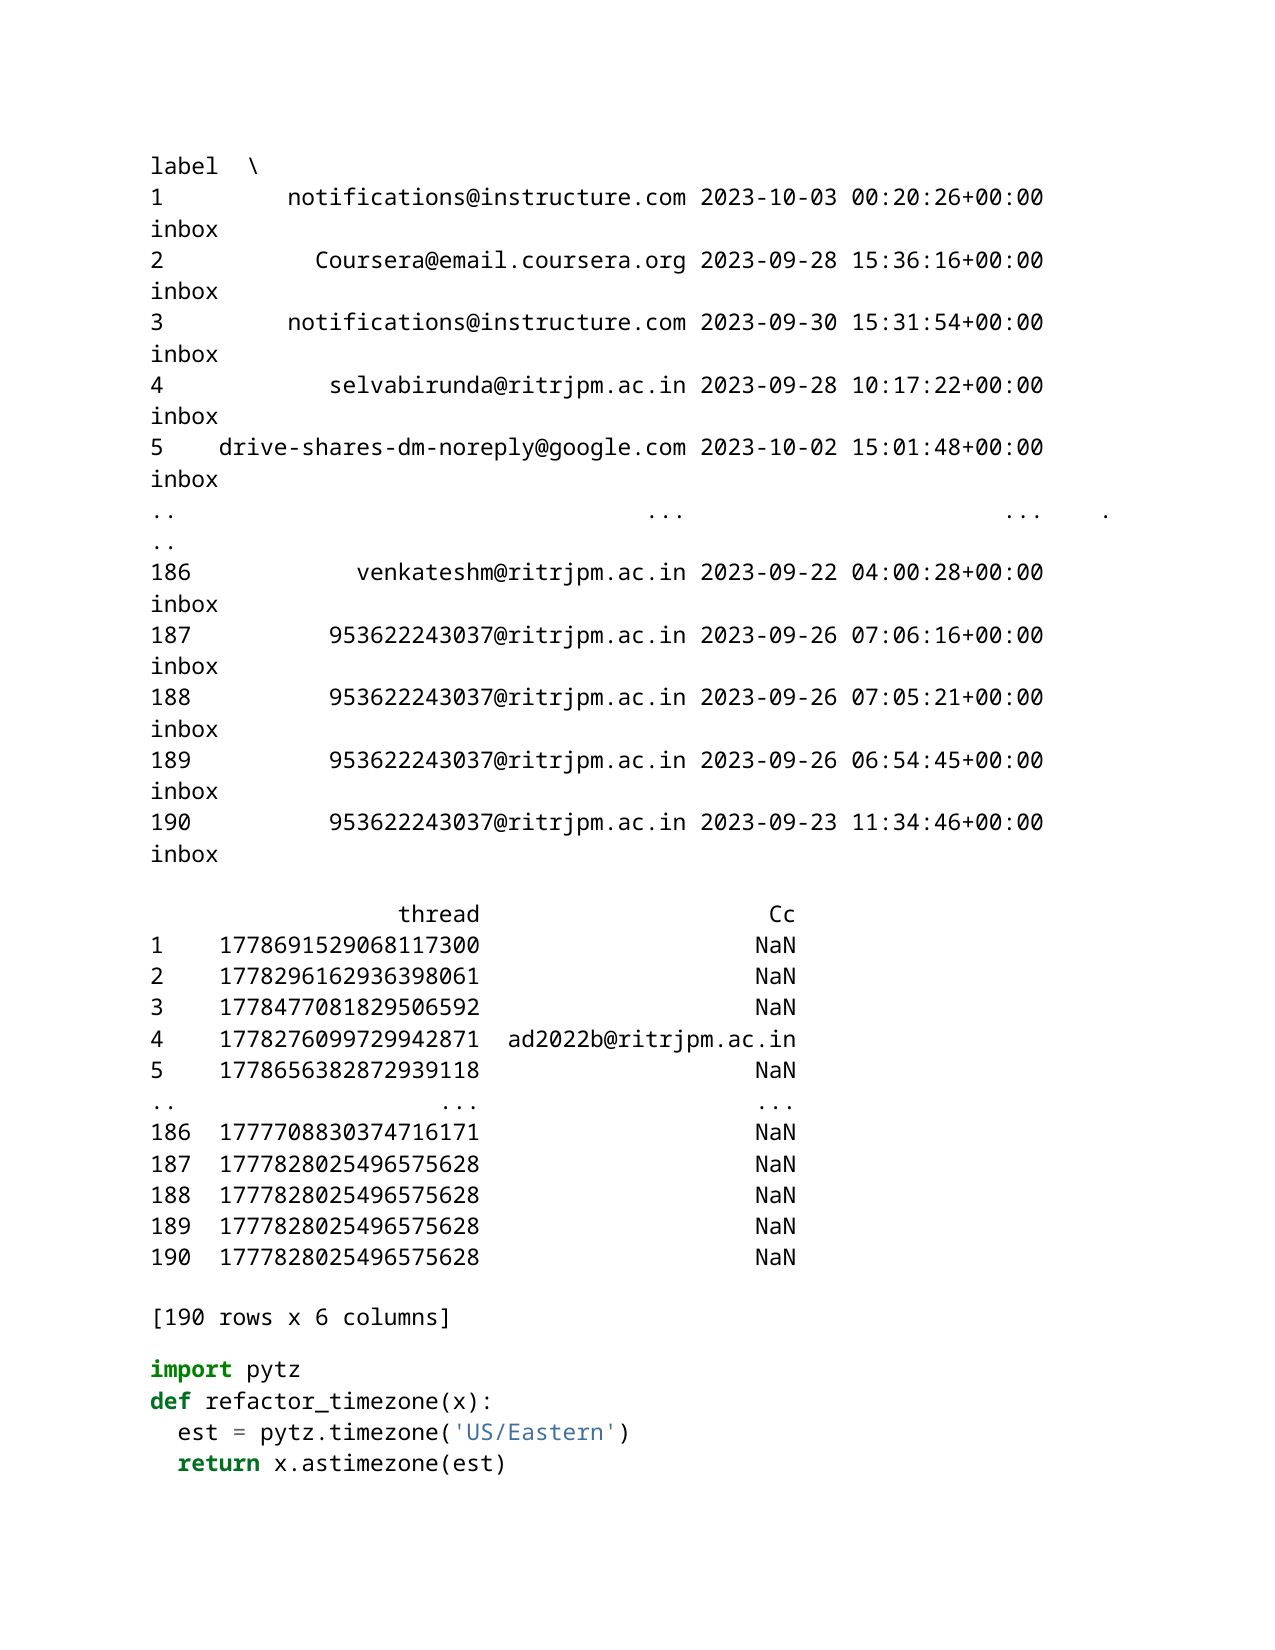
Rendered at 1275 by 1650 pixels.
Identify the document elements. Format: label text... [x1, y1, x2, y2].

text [150, 150, 1125, 1332]
text import pytz def refactor_timezone(x): est = pytz.timezone('US/Eastern') return x.astimezone(est) [150, 1353, 1125, 1478]
